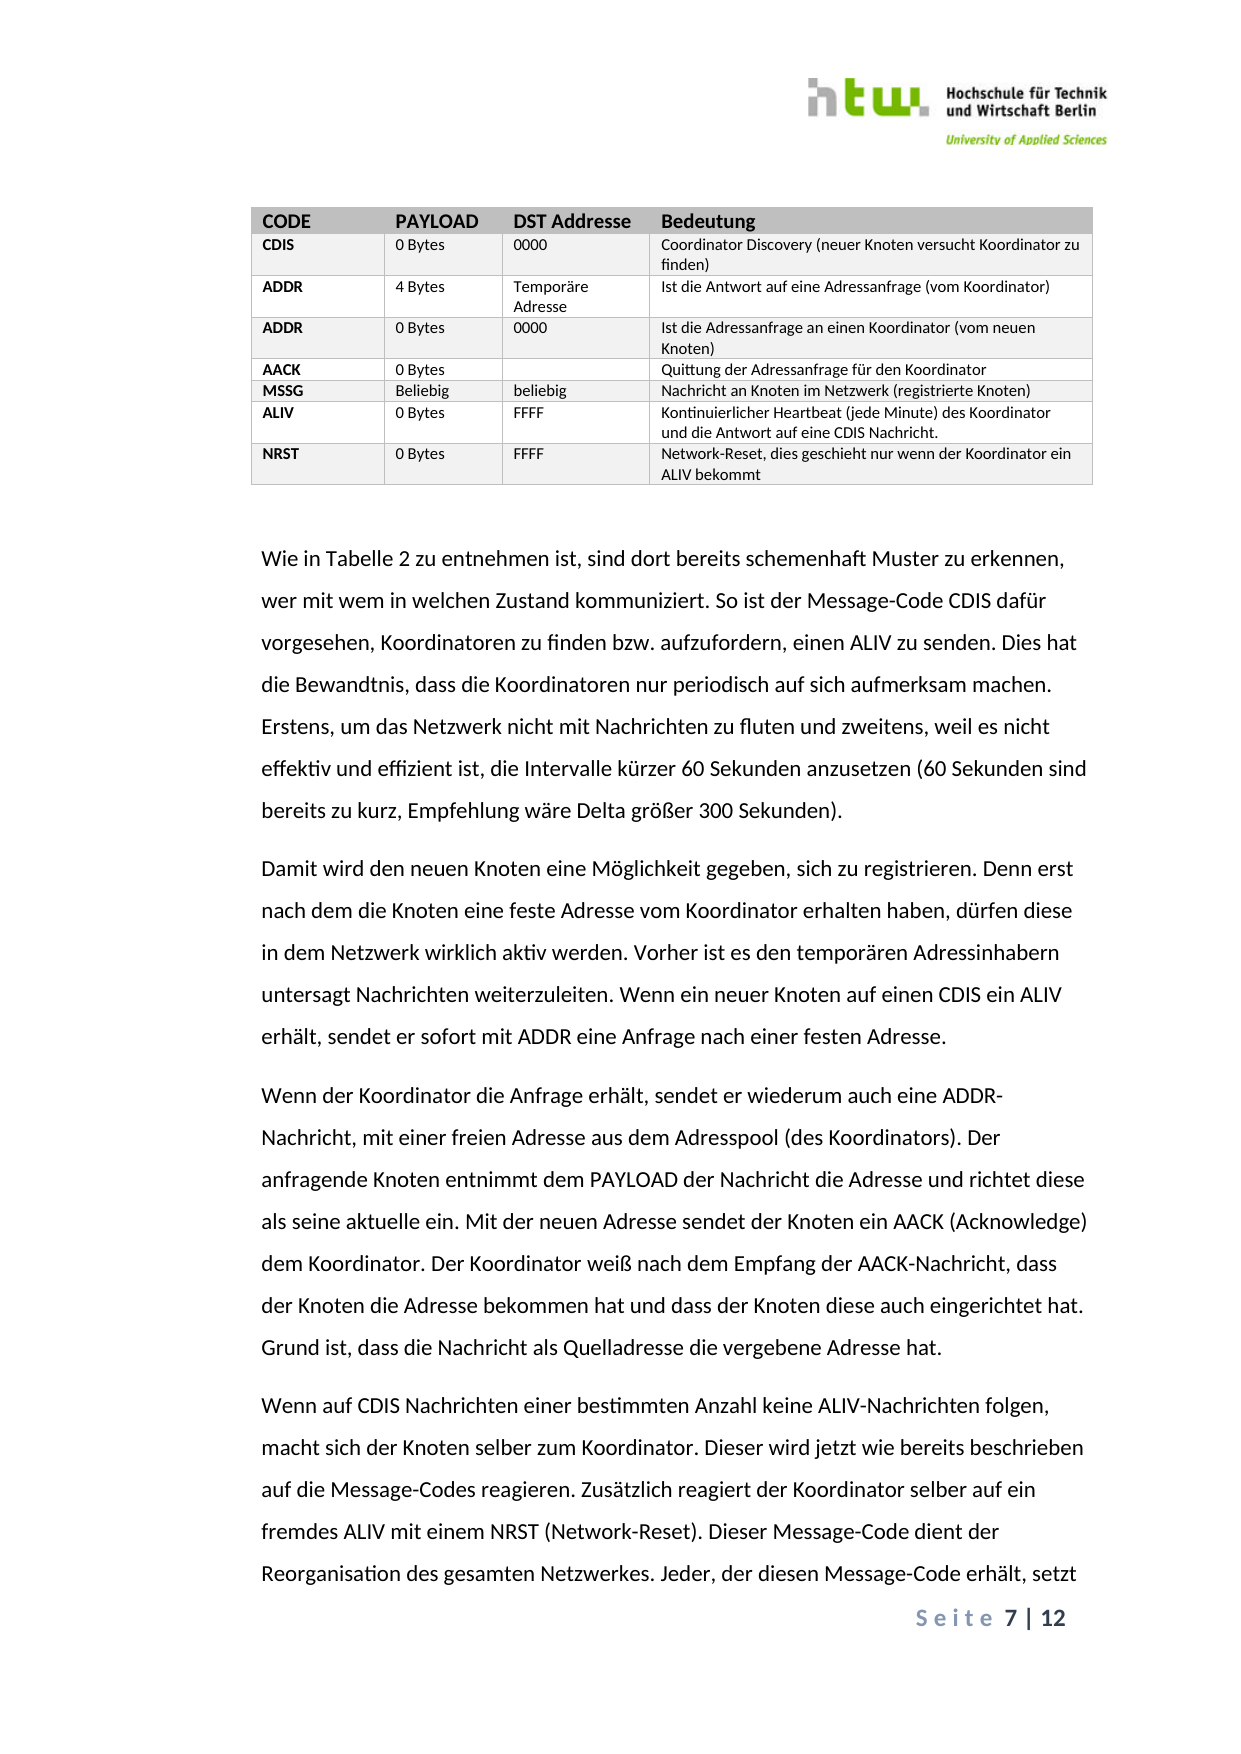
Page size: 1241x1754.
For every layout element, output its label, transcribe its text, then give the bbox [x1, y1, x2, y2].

table_cell AACK [252, 359, 384, 379]
table_header Bedeutung [650, 208, 1092, 233]
table_header CODE [252, 208, 384, 233]
table_cell Temporäre Adresse [503, 276, 649, 317]
table_cell 0 Bytes [385, 444, 502, 484]
table_cell Ist die Adressanfrage an einen Koordinator (vom neuen Knoten) [650, 318, 1092, 358]
table_cell [503, 359, 649, 379]
table_cell NRST [252, 444, 384, 484]
table_cell Beliebig [385, 381, 502, 401]
text Wenn der Koordinator die Anfrage erhält, sendet er wiederum auch eine ADDR-Nachricht, mit einer freien Adresse aus dem Adresspool (des Koordinators). Der anfragende Knoten entnimmt dem PAYLOAD der Nachricht die Adresse und richtet diese als seine aktuelle ein. Mit der neuen Adresse sendet der Knoten ein AACK (Acknowledge) dem Koordinator. Der Koordinator weiß nach dem Empfang der AACK-Nachricht, dass der Knoten die Adresse bekommen hat und dass der Knoten diese auch eingerichtet hat. Grund ist, dass die Nachricht als Quelladresse die vergebene Adresse hat. [261, 1081, 1092, 1361]
table_cell FFFF [503, 402, 649, 443]
table_cell 4 Bytes [385, 276, 502, 317]
table_header DST Addresse [503, 208, 649, 233]
table_cell 0000 [503, 318, 649, 358]
table_header PAYLOAD [385, 208, 502, 233]
text Damit wird den neuen Knoten eine Möglichkeit gegeben, sich zu registrieren. Denn erst nach dem die Knoten eine feste Adresse vom Koordinator erhalten haben, dürfen diese in dem Netzwerk wirklich aktiv werden. Vorher ist es den temporären Adressinhabern untersagt Nachrichten weiterzuleiten. Wenn ein neuer Knoten auf einen CDIS ein ALIV erhält, sendet er sofort mit ADDR eine Anfrage nach einer festen Adresse. [261, 854, 1092, 1050]
table_cell CDIS [252, 234, 384, 275]
table_cell MSSG [252, 381, 384, 401]
picture [808, 78, 1109, 145]
table_cell Quittung der Adressanfrage für den Koordinator [650, 359, 1092, 379]
table_cell ALIV [252, 402, 384, 443]
table_cell Ist die Antwort auf eine Adressanfrage (vom Koordinator) [650, 276, 1092, 317]
table_cell 0000 [503, 234, 649, 275]
table_cell FFFF [503, 444, 649, 484]
table_cell 0 Bytes [385, 402, 502, 443]
table_cell Kontinuierlicher Heartbeat (jede Minute) des Koordinator und die Antwort auf eine CDIS Nachricht. [650, 402, 1092, 443]
table_cell beliebig [503, 381, 649, 401]
table_cell ADDR [252, 276, 384, 317]
table_cell 0 Bytes [385, 318, 502, 358]
table_cell 0 Bytes [385, 359, 502, 379]
table_cell Coordinator Discovery (neuer Knoten versucht Koordinator zu finden) [650, 234, 1092, 275]
text Wie in Tabelle 2 zu entnehmen ist, sind dort bereits schemenhaft Muster zu erkennen, wer mit wem in welchen Zustand kommuniziert. So ist der Message-Code CDIS dafür vorgesehen, Koordinatoren zu finden bzw. aufzufordern, einen ALIV zu senden. Dies hat die Bewandtnis, dass die Koordinatoren nur periodisch auf sich aufmerksam machen. Erstens, um das Netzwerk nicht mit Nachrichten zu fluten und zweitens, weil es nicht effektiv und effizient ist, die Intervalle kürzer 60 Sekunden anzusetzen (60 Sekunden sind bereits zu kurz, Empfehlung wäre Delta größer 300 Sekunden). [261, 544, 1092, 824]
table_cell ADDR [252, 318, 384, 358]
table_cell Nachricht an Knoten im Netzwerk (registrierte Knoten) [650, 381, 1092, 401]
table_cell Network-Reset, dies geschieht nur wenn der Koordinator ein ALIV bekommt [650, 444, 1092, 484]
table_cell 0 Bytes [385, 234, 502, 275]
